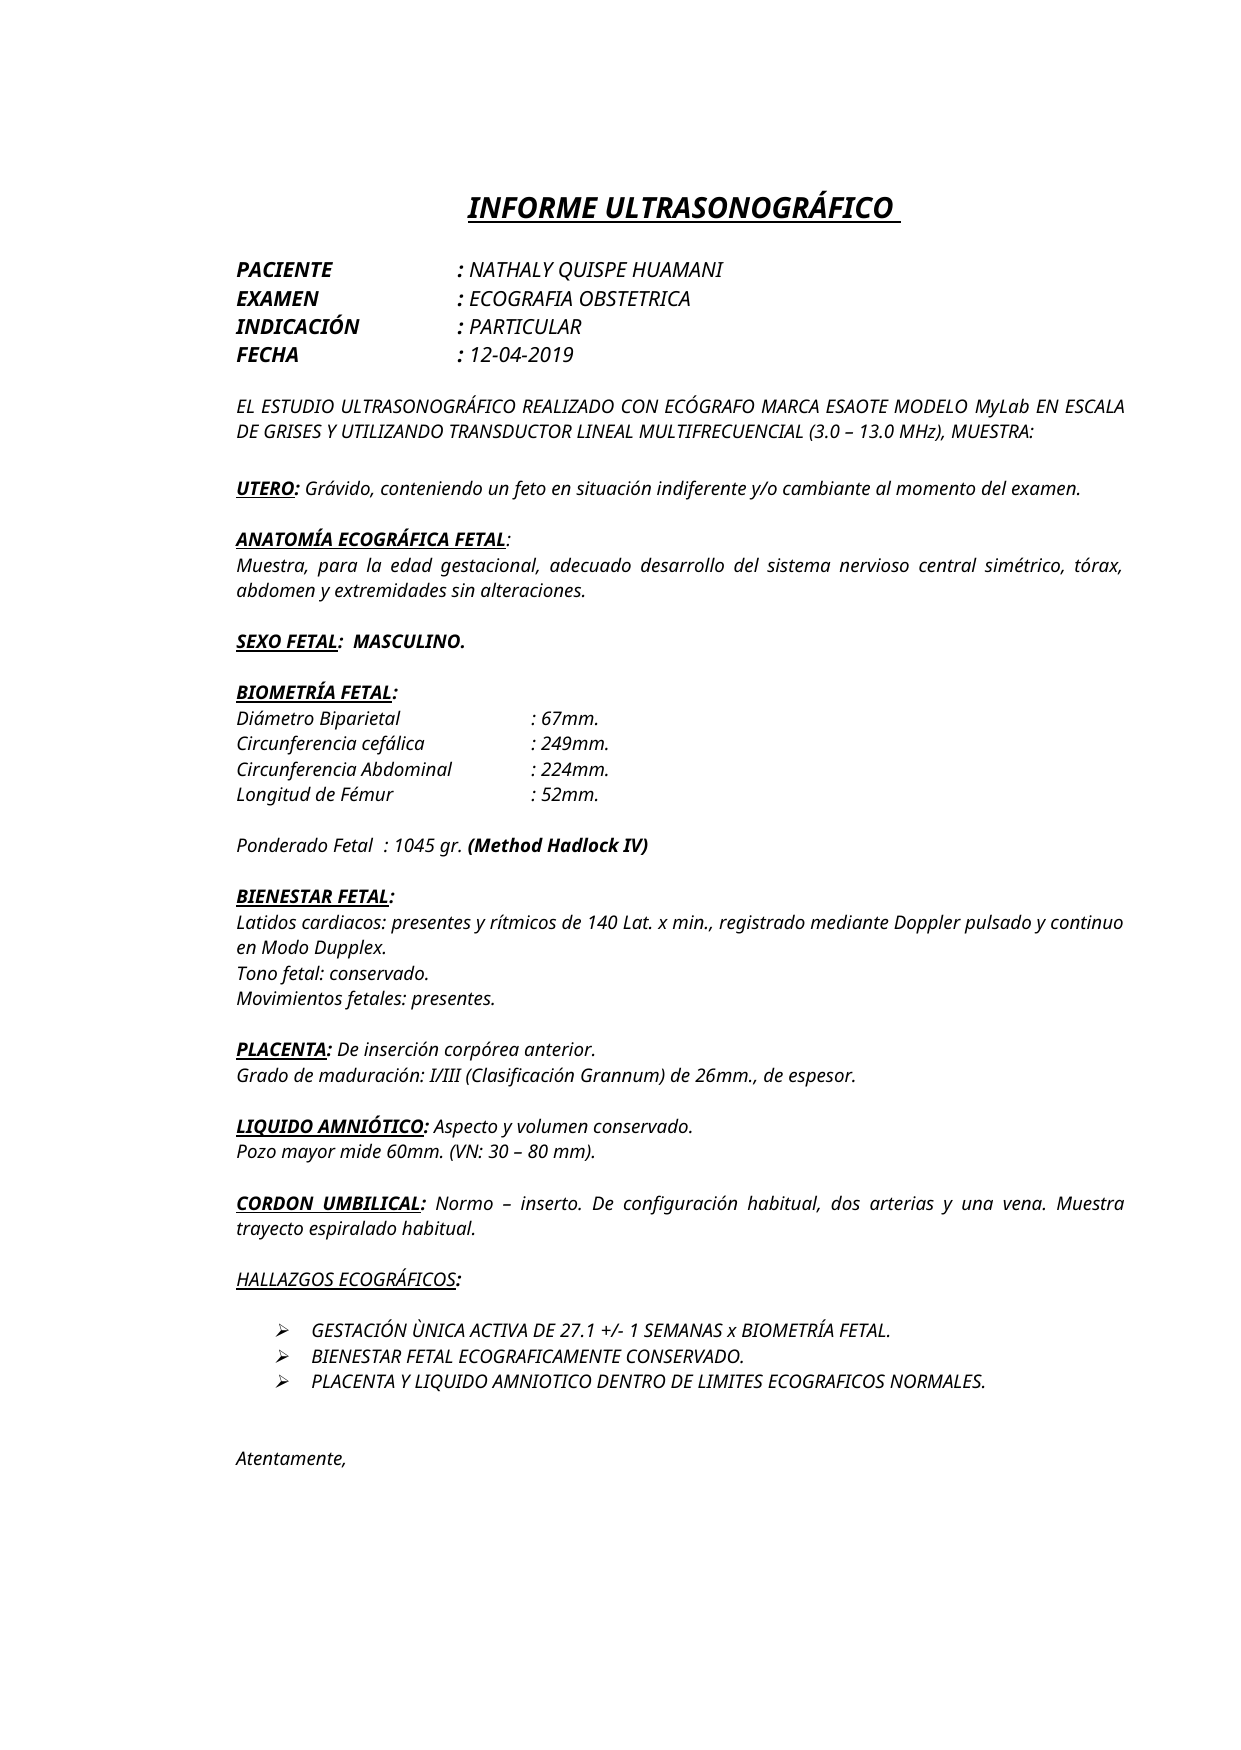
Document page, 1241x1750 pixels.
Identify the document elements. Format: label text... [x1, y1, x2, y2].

list GESTACIÓN ÙNICA ACTIVA DE 27.1 +/- 1 SEMANAS x BIOMETRÍA FETAL. [274, 1317, 1125, 1343]
text SEXO FETAL: MASCULINO. [236, 628, 1125, 654]
text Movimientos fetales: presentes. [236, 986, 1125, 1011]
text Atentamente, [236, 1445, 1125, 1471]
text PLACENTA: De inserción corpórea anterior. [236, 1037, 1125, 1062]
text BIENESTAR FETAL: [236, 884, 1125, 909]
text BIOMETRÍA FETAL: [236, 679, 1125, 705]
text Tono fetal: conservado. [236, 960, 1125, 986]
text Pozo mayor mide 60mm. (VN: 30 – ). [236, 1139, 1125, 1164]
text ANATOMÍA ECOGRÁFICA FETAL: [236, 526, 1125, 552]
text INDICACIÓN : PARTICULAR [236, 312, 1125, 341]
text Diámetro Biparietal : 67mm. [236, 705, 1125, 731]
text Ponderado Fetal : 1045 gr. (Method Hadlock IV) [236, 833, 1125, 858]
text CORDON UMBILICAL: Normo – inserto. De configuración habitual, dos arterias y una vena. Muestra trayecto espiralado habitual. [236, 1190, 1125, 1241]
list BIENESTAR FETAL ECOGRAFICAMENTE CONSERVADO. [274, 1343, 1125, 1368]
text PACIENTE : NATHALY QUISPE HUAMANI [236, 255, 1125, 284]
text FECHA : 12-04-2019 [236, 341, 1125, 369]
text Muestra, para la edad gestacional, adecuado desarrollo del sistema nervioso central simétrico, tórax, abdomen y extremidades sin alteraciones. [236, 552, 1125, 603]
text Longitud de Fémur : 52mm. [236, 782, 1125, 807]
text LIQUIDO AMNIÓTICO: Aspecto y volumen conservado. [236, 1113, 1125, 1139]
text UTERO: Grávido, conteniendo un feto en situación indiferente y/o cambiante al momento del examen. [236, 475, 1125, 501]
text EXAMEN : ECOGRAFIA OBSTETRICA [236, 284, 1125, 312]
text Circunferencia cefálica : 249mm. [236, 731, 1125, 756]
title INFORME ULTRASONOGRÁFICO [236, 187, 1125, 227]
text Grado de maduración: I/III (Clasificación Grannum) de 26mm., de espesor. [236, 1062, 1125, 1088]
text HALLAZGOS ECOGRÁFICOS: [236, 1266, 1125, 1292]
text Latidos cardiacos: presentes y rítmicos de 140 Lat. x min., registrado mediante Doppler pulsado y continuo en Modo Dupplex. [236, 909, 1125, 960]
text Circunferencia Abdominal : 224mm. [236, 756, 1125, 782]
list PLACENTA Y LIQUIDO AMNIOTICO DENTRO DE LIMITES ECOGRAFICOS NORMALES. [274, 1368, 1125, 1394]
text EL ESTUDIO ULTRASONOGRÁFICO REALIZADO CON ECÓGRAFO MARCA ESAOTE MODELO MyLab EN ESCALA DE GRISES Y UTILIZANDO TRANSDUCTOR LINEAL MULTIFRECUENCIAL (3.0 – 13.0 MHz), MUESTRA: [236, 393, 1125, 444]
